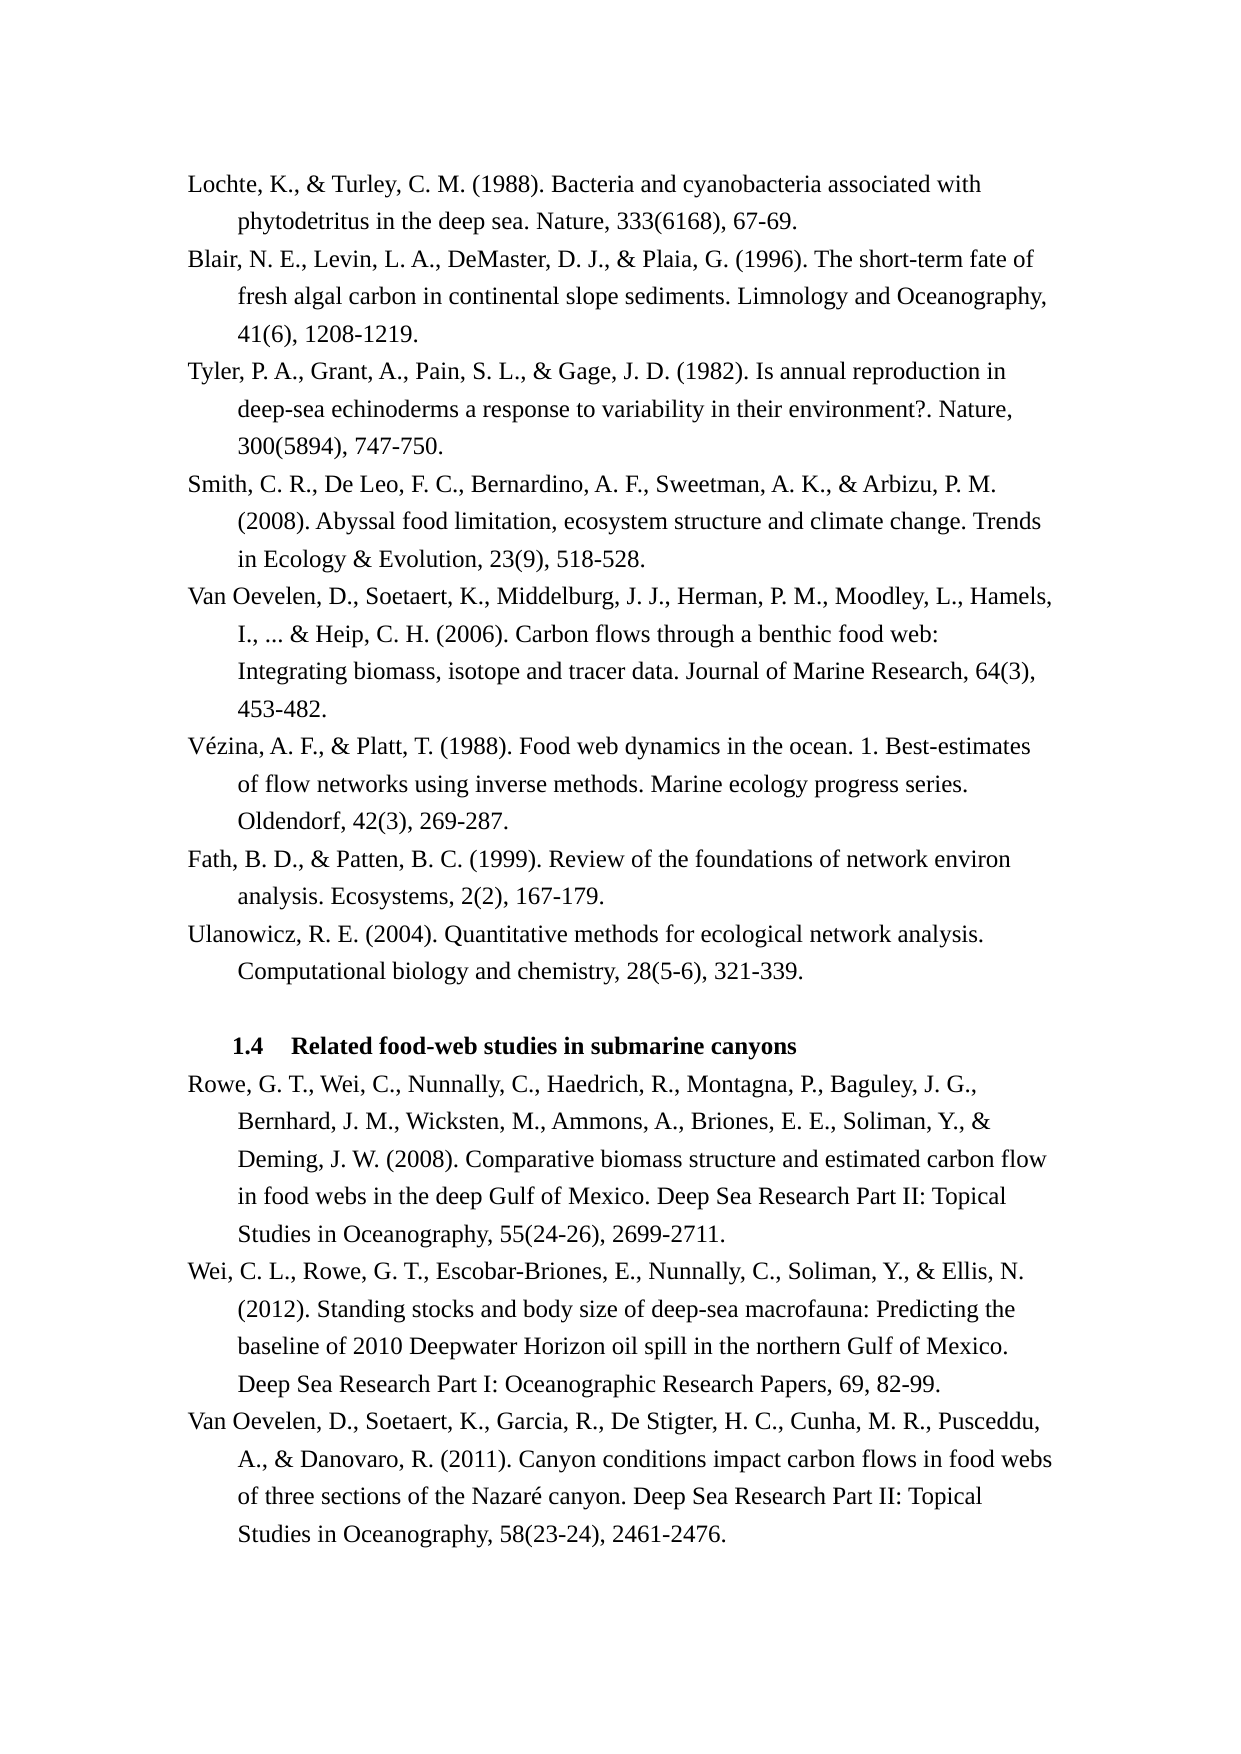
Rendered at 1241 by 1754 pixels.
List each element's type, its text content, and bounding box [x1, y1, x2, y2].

list Wei, C. L., Rowe, G. T., Escobar-Briones, E., Nunnally, C., Soliman, Y., & Ellis, N. (2012). Standing stocks and body size of deep-sea macrofauna: Predicting the baseline of 2010 Deepwater Horizon oil spill in the northern Gulf of Mexico. Deep Sea Research Part I: Oceanographic Research Papers, 69, 82-99. [187, 1252, 1053, 1402]
list Lochte, K., & Turley, C. M. (1988). Bacteria and cyanobacteria associated with phytodetritus in the deep sea. Nature, 333(6168), 67-69. [187, 164, 1053, 239]
list Tyler, P. A., Grant, A., Pain, S. L., & Gage, J. D. (1982). Is annual reproduction in deep-sea echinoderms a response to variability in their environment?. Nature, 300(5894), 747-750. [187, 352, 1053, 464]
list Fath, B. D., & Patten, B. C. (1999). Review of the foundations of network environ analysis. Ecosystems, 2(2), 167-179. [187, 839, 1053, 914]
list Related food-web studies in submarine canyons [232, 1027, 1053, 1064]
list Van Oevelen, D., Soetaert, K., Garcia, R., De Stigter, H. C., Cunha, M. R., Pusceddu, A., & Danovaro, R. (2011). Canyon conditions impact carbon flows in food webs of three sections of the Nazaré canyon. Deep Sea Research Part II: Topical Studies in Oceanography, 58(23-24), 2461-2476. [187, 1402, 1053, 1552]
list Blair, N. E., Levin, L. A., DeMaster, D. J., & Plaia, G. (1996). The short‐term fate of fresh algal carbon in continental slope sediments. Limnology and Oceanography, 41(6), 1208-1219. [187, 239, 1053, 352]
list Rowe, G. T., Wei, C., Nunnally, C., Haedrich, R., Montagna, P., Baguley, J. G., Bernhard, J. M., Wicksten, M., Ammons, A., Briones, E. E., Soliman, Y., & Deming, J. W. (2008). Comparative biomass structure and estimated carbon flow in food webs in the deep Gulf of Mexico. Deep Sea Research Part II: Topical Studies in Oceanography, 55(24-26), 2699-2711. [187, 1064, 1053, 1252]
list Ulanowicz, R. E. (2004). Quantitative methods for ecological network analysis. Computational biology and chemistry, 28(5-6), 321-339. [187, 914, 1053, 989]
list Van Oevelen, D., Soetaert, K., Middelburg, J. J., Herman, P. M., Moodley, L., Hamels, I., ... & Heip, C. H. (2006). Carbon flows through a benthic food web: Integrating biomass, isotope and tracer data. Journal of Marine Research, 64(3), 453-482. [187, 577, 1053, 727]
list Vézina, A. F., & Platt, T. (1988). Food web dynamics in the ocean. 1. Best-estimates of flow networks using inverse methods. Marine ecology progress series. Oldendorf, 42(3), 269-287. [187, 727, 1053, 839]
list Smith, C. R., De Leo, F. C., Bernardino, A. F., Sweetman, A. K., & Arbizu, P. M. (2008). Abyssal food limitation, ecosystem structure and climate change. Trends in Ecology & Evolution, 23(9), 518-528. [187, 464, 1053, 577]
